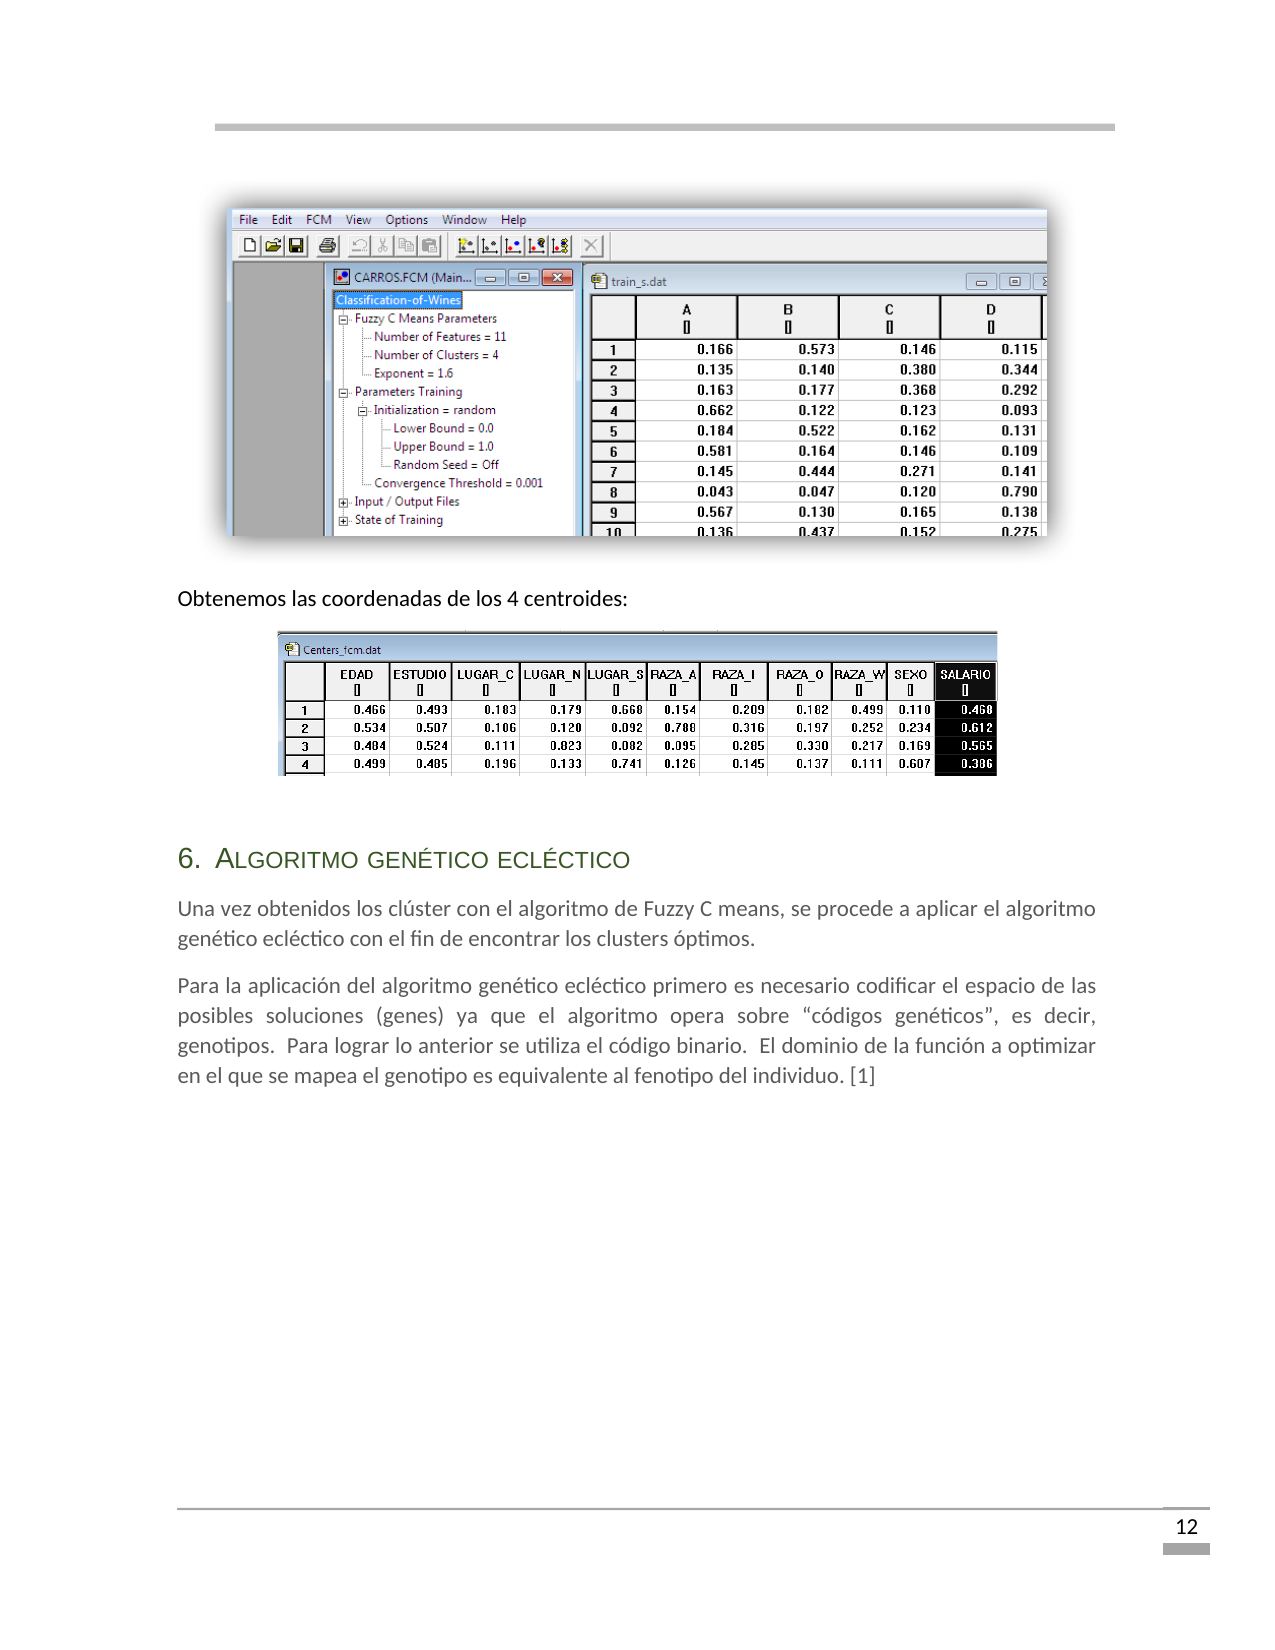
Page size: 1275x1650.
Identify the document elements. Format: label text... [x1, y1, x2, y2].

list Algoritmo genético ecléctico [177, 841, 1098, 874]
text Una vez obtenidos los clúster con el algoritmo de Fuzzy C means, se procede a aplicar el algoritmo genético ecléctico con el fin de encontrar los clusters óptimos. [177, 894, 1098, 952]
text Obtenemos las coordenadas de los 4 centroides: [177, 584, 1098, 612]
picture [277, 630, 998, 776]
picture [226, 208, 1047, 536]
text Para la aplicación del algoritmo genético ecléctico primero es necesario codificar el espacio de las posibles soluciones (genes) ya que el algoritmo opera sobre “códigos genéticos”, es decir, genotipos. Para lograr lo anterior se utiliza el código binario. El dominio de la función a optimizar en el que se mapea el genotipo es equivalente al fenotipo del individuo. [1] [177, 971, 1098, 1089]
